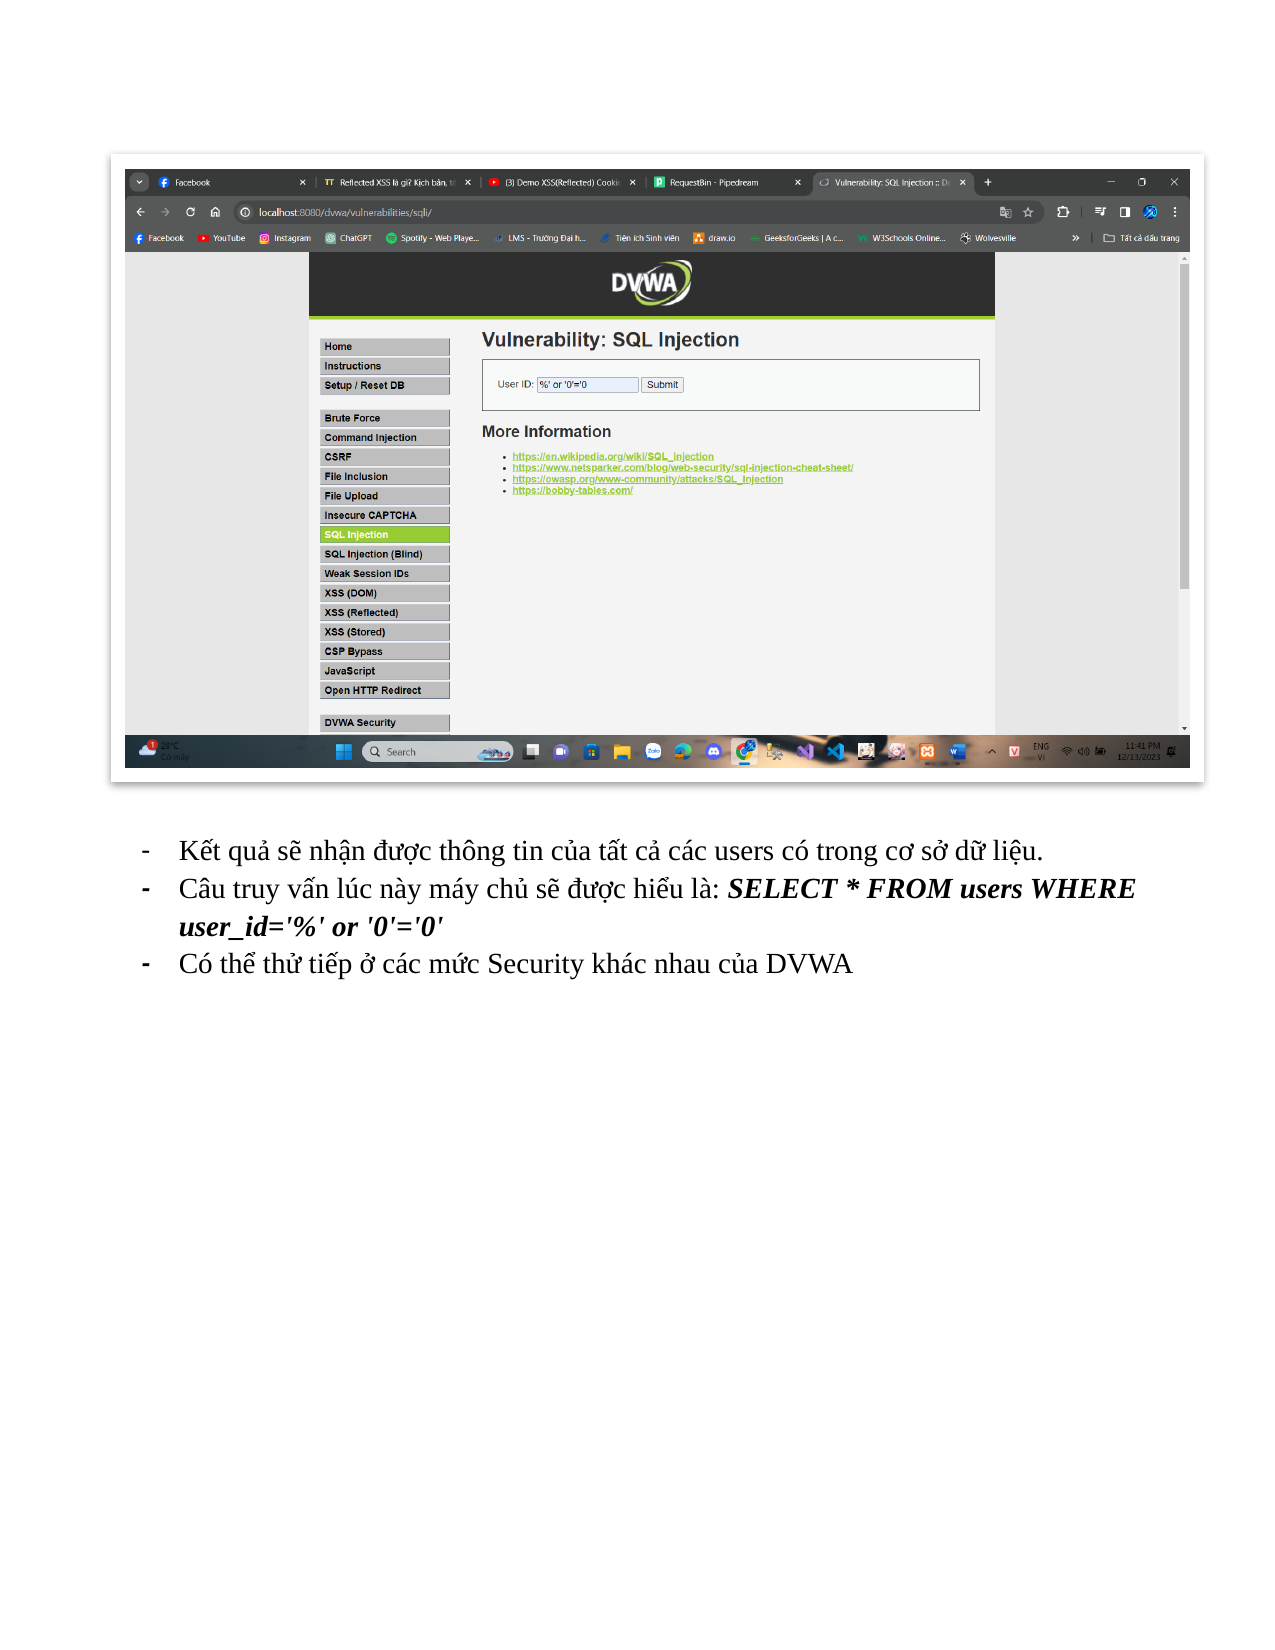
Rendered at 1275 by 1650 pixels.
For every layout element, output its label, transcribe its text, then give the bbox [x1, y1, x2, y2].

picture [125, 169, 1190, 768]
list Câu truy vấn lúc này máy chủ sẽ được hiểu là: SELECT * FROM users WHERE user_id='%' or '0'='0' [141, 871, 1211, 942]
list Có thể thử tiếp ở các mức Security khác nhau của DVWA [141, 945, 1211, 981]
list Kết quả sẽ nhận được thông tin của tất cả các users có trong cơ sở dữ liệu. [141, 832, 1211, 868]
